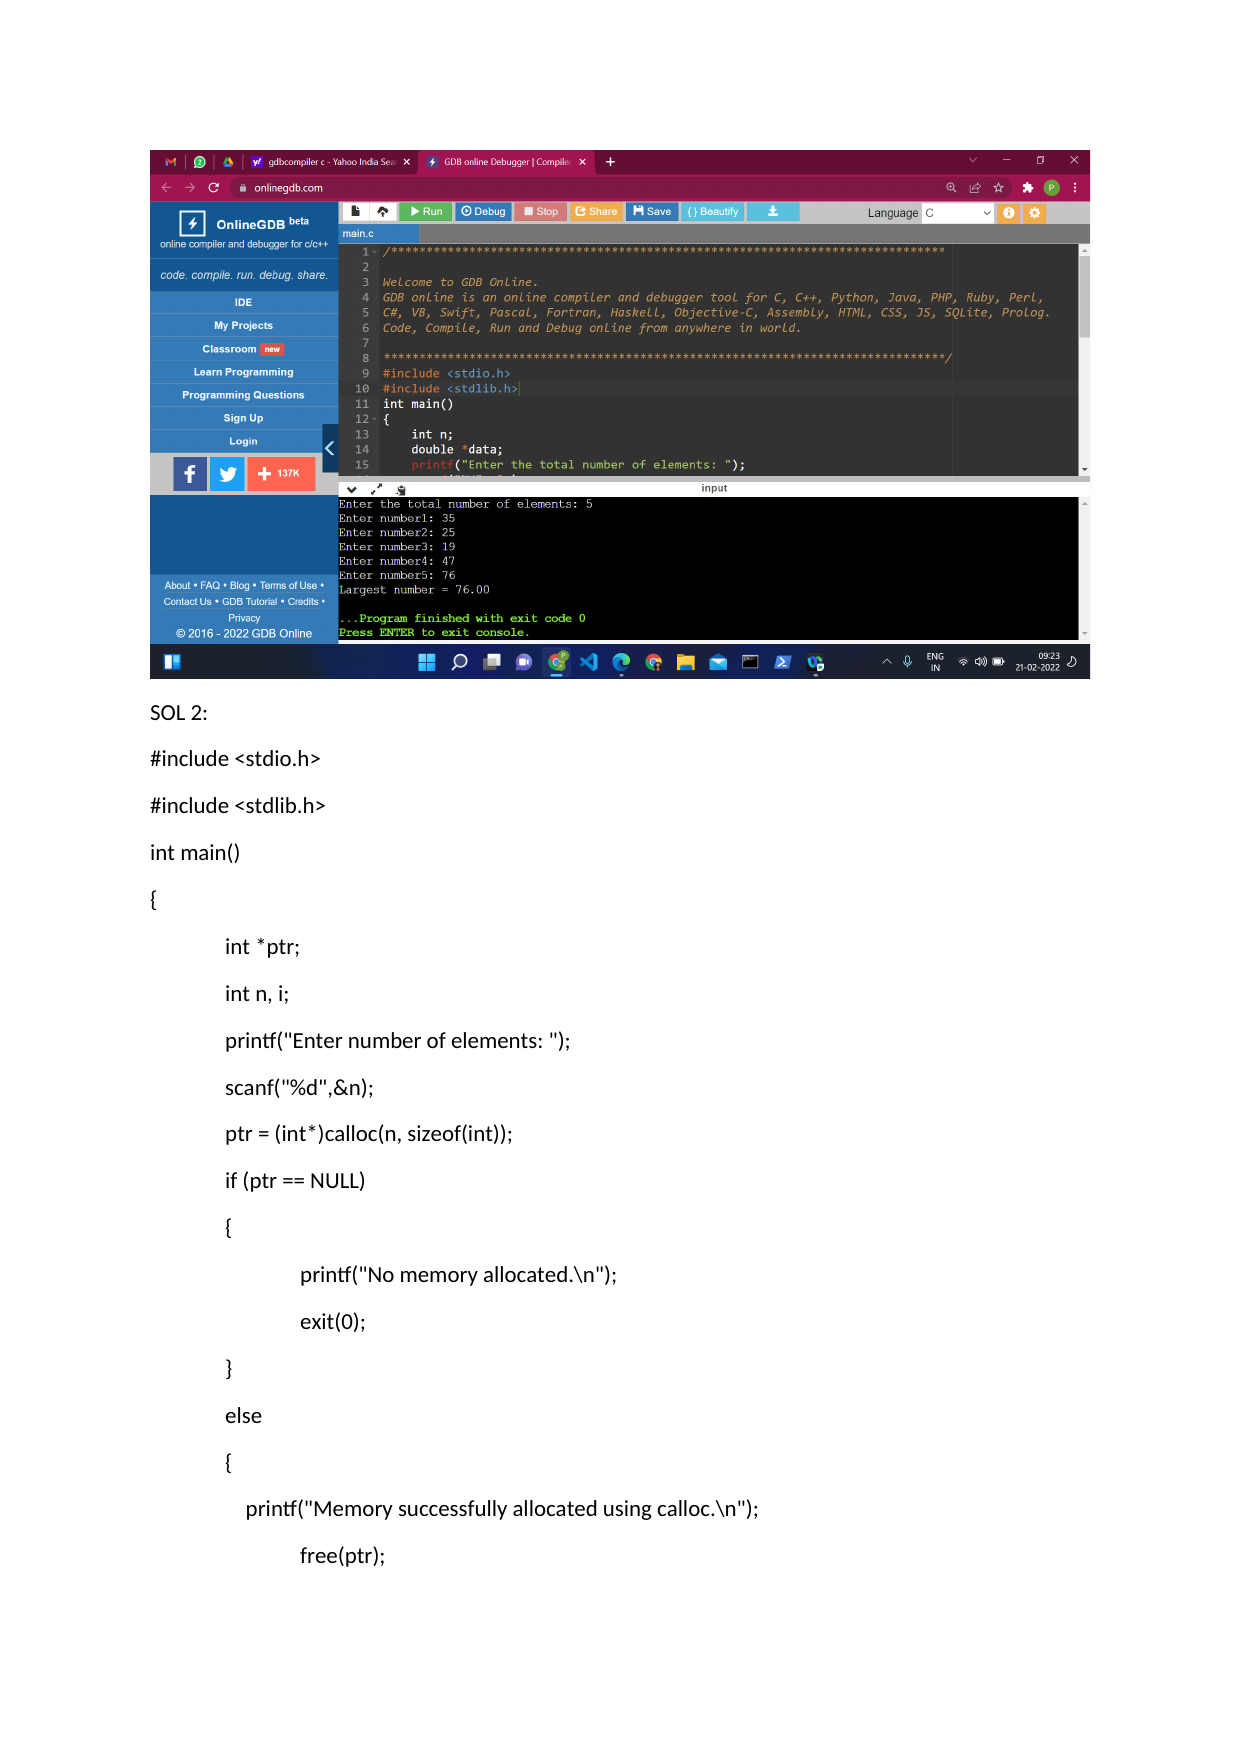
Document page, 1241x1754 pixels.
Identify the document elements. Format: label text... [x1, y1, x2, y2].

text ptr = (int*)calloc(n, sizeof(int)); [150, 1119, 1090, 1148]
text { [150, 1448, 1090, 1476]
text scanf("%d",&n); [150, 1073, 1090, 1101]
text #include <stdio.h> [150, 744, 1090, 773]
text SOL 2: [150, 698, 1090, 726]
text exit(0); [150, 1307, 1090, 1335]
text int *ptr; [150, 932, 1090, 960]
text if (ptr == NULL) [150, 1166, 1090, 1194]
text else [150, 1401, 1090, 1429]
text printf("No memory allocated.\n"); [150, 1260, 1090, 1288]
text int main() [150, 838, 1090, 866]
text printf("Memory successfully allocated using calloc.\n"); [150, 1494, 1090, 1523]
text printf("Enter number of elements: "); [150, 1026, 1090, 1054]
text } [150, 1354, 1090, 1382]
text { [150, 1213, 1090, 1241]
picture [150, 150, 1091, 679]
text #include <stdlib.h> [150, 791, 1090, 819]
text free(ptr); [150, 1541, 1090, 1569]
text int n, i; [150, 979, 1090, 1007]
text { [150, 885, 1090, 913]
